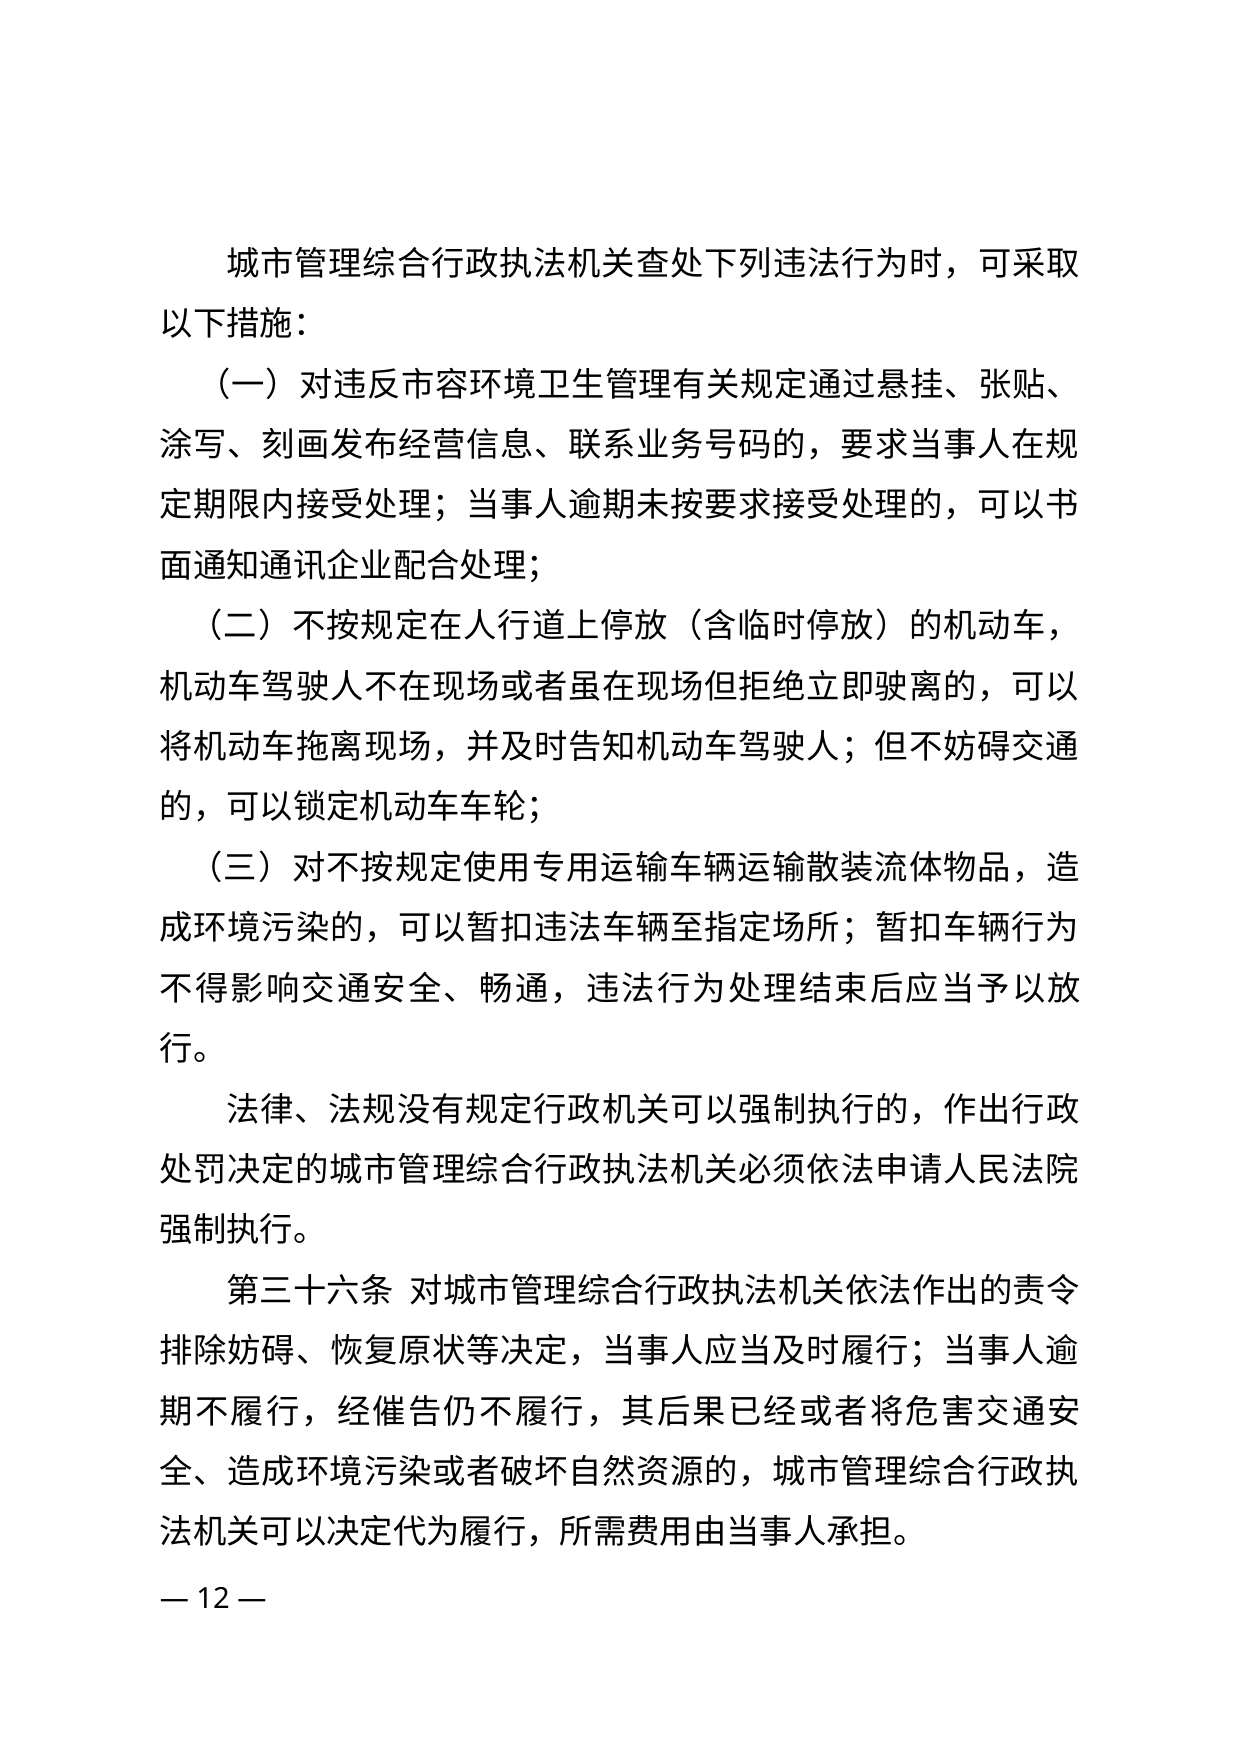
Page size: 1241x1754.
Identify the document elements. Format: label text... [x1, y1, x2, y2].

text （三）对不按规定使用专用运输车辆运输散装流体物品，造成环境污染的，可以暂扣违法车辆至指定场所；暂扣车辆行为不得影响交通安全、畅通，违法行为处理结束后应当予以放行。 [159, 828, 1081, 1070]
text 法律、法规没有规定行政机关可以强制执行的，作出行政处罚决定的城市管理综合行政执法机关必须依法申请人民法院强制执行。 [159, 1070, 1081, 1251]
text 城市管理综合行政执法机关查处下列违法行为时，可采取以下措施： [159, 224, 1081, 345]
text 第三十六条 对城市管理综合行政执法机关依法作出的责令排除妨碍、恢复原状等决定，当事人应当及时履行；当事人逾期不履行，经催告仍不履行，其后果已经或者将危害交通安全、造成环境污染或者破坏自然资源的，城市管理综合行政执法机关可以决定代为履行，所需费用由当事人承担。 [159, 1251, 1081, 1553]
text （二）不按规定在人行道上停放（含临时停放）的机动车，机动车驾驶人不在现场或者虽在现场但拒绝立即驶离的，可以将机动车拖离现场，并及时告知机动车驾驶人；但不妨碍交通的，可以锁定机动车车轮； [159, 587, 1081, 828]
text （一）对违反市容环境卫生管理有关规定通过悬挂、张贴、涂写、刻画发布经营信息、联系业务号码的，要求当事人在规定期限内接受处理；当事人逾期未按要求接受处理的，可以书面通知通讯企业配合处理； [159, 345, 1081, 587]
